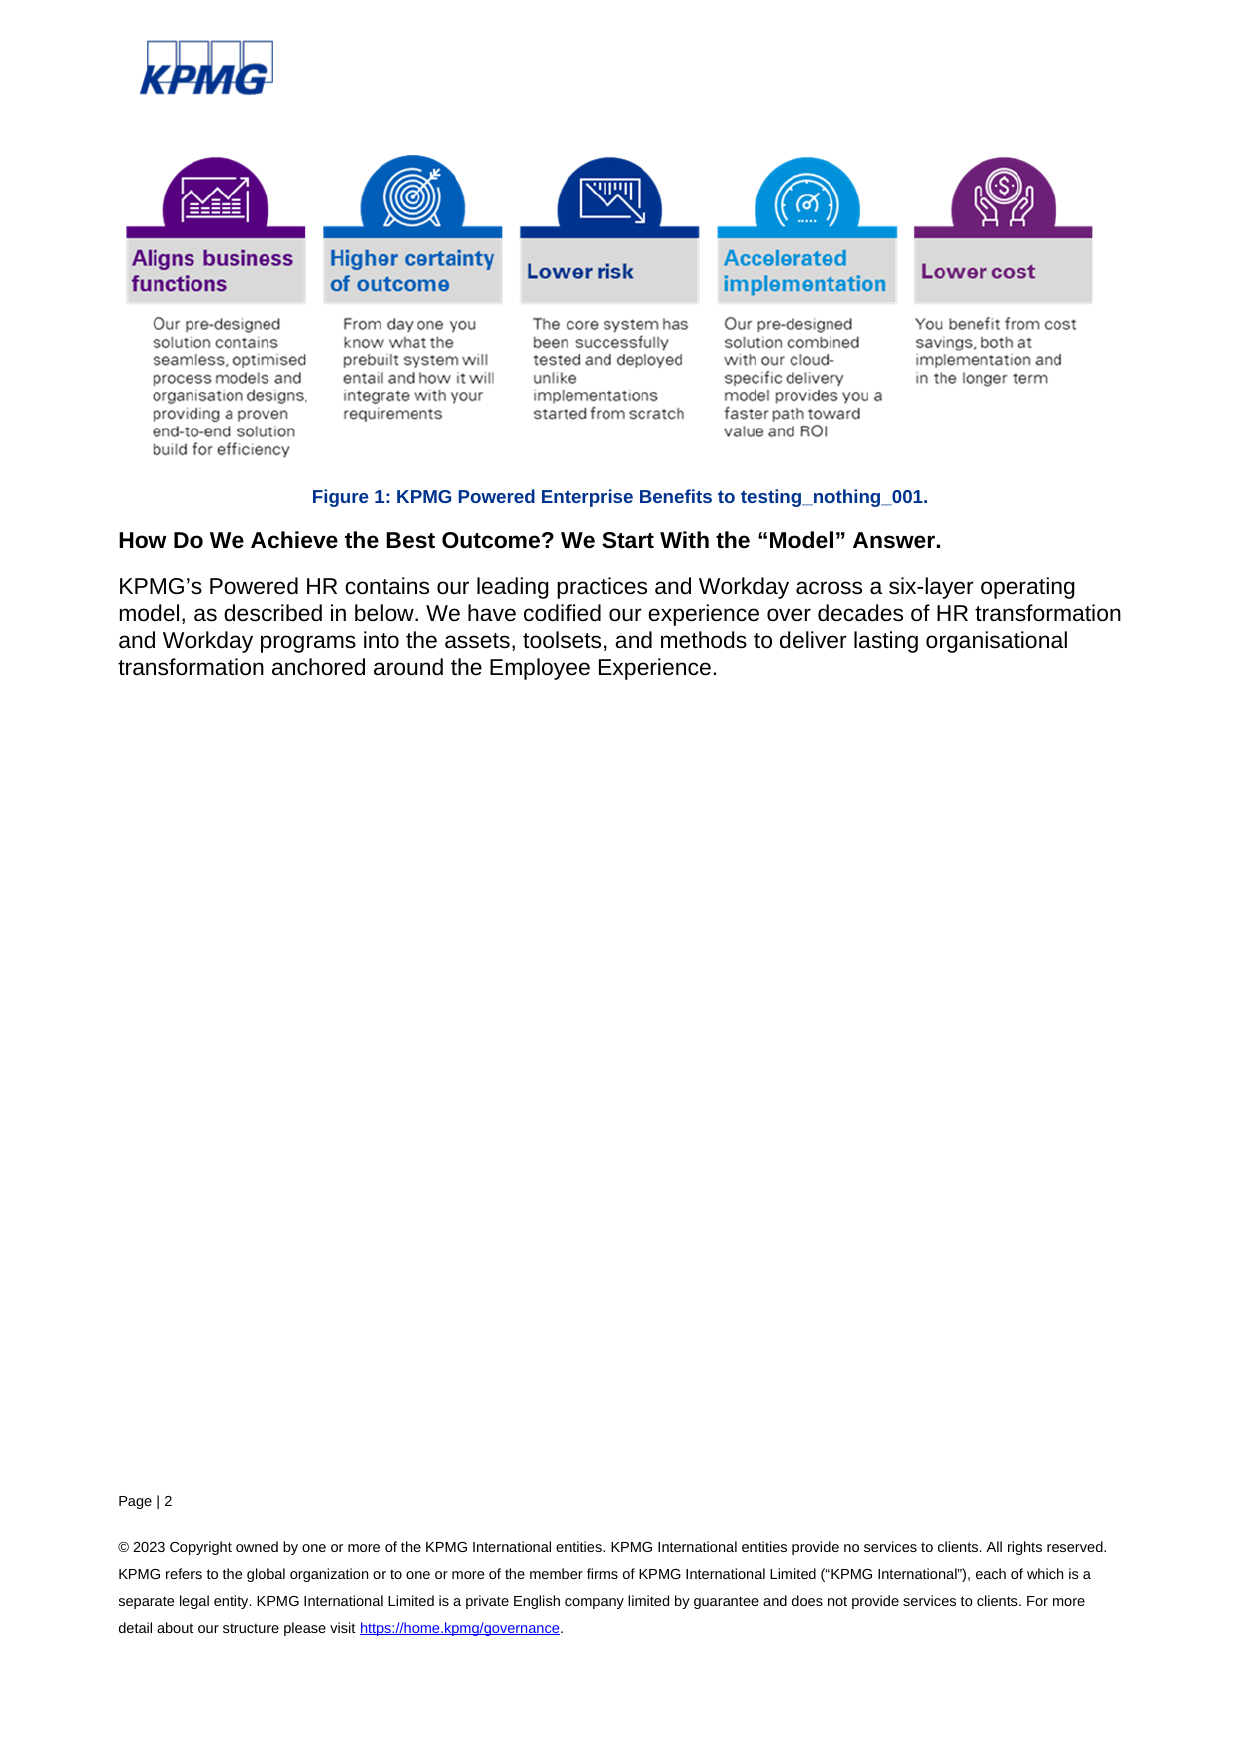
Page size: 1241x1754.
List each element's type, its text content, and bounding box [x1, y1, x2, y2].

picture [118, 155, 1093, 468]
text How Do We Achieve the Best Outcome? We Start With the “Model” Answer. [118, 526, 1122, 553]
picture [118, 0, 302, 136]
text KPMG’s Powered HR contains our leading practices and Workday across a six-layer operating model, as described in below. We have codified our experience over decades of HR transformation and Workday programs into the assets, toolsets, and methods to deliver lasting organisational transformation anchored around the Employee Experience. [118, 572, 1122, 680]
